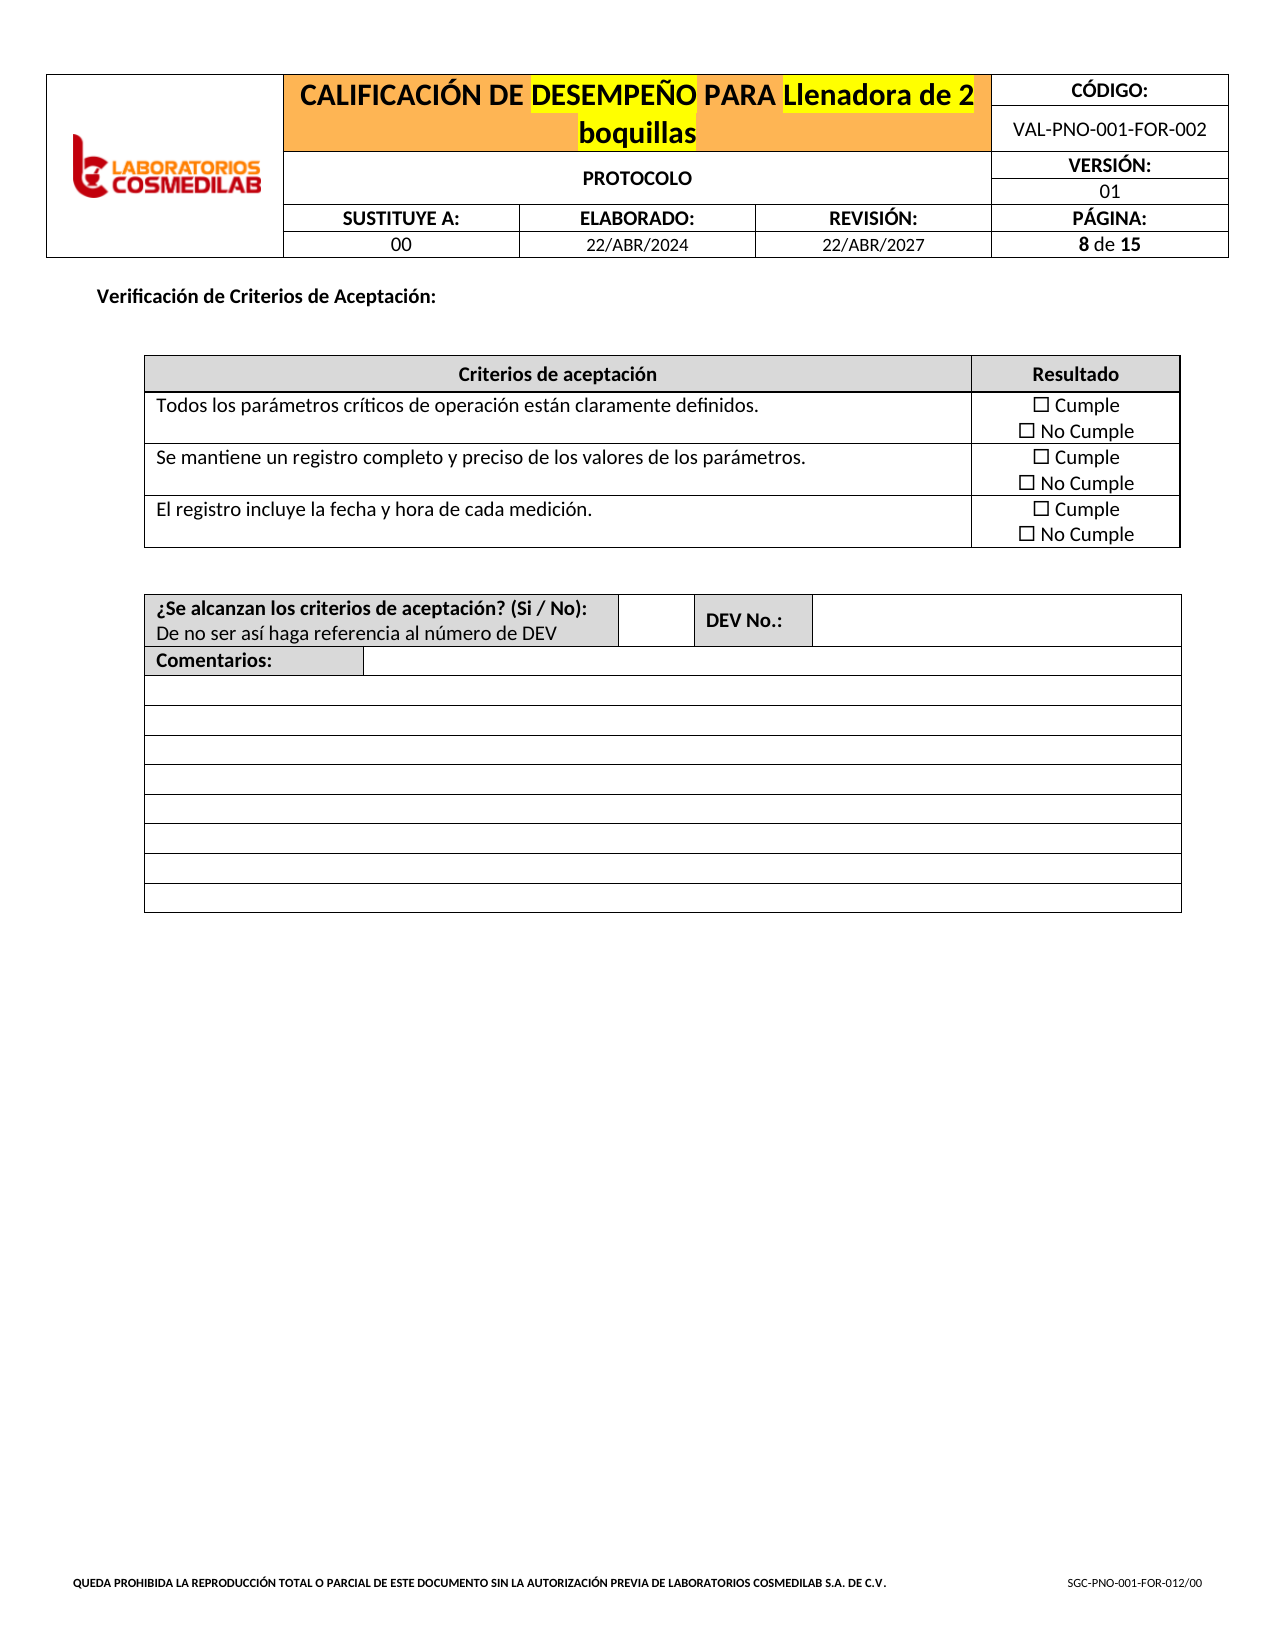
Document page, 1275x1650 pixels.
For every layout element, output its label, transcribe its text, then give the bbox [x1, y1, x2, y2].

table_cell Comentarios: [145, 647, 363, 675]
table_cell [145, 676, 1181, 705]
table_cell [145, 736, 1181, 764]
table_cell Cumple No Cumple [972, 496, 1179, 547]
table_cell [145, 824, 1181, 853]
table_header Criterios de aceptación [145, 356, 971, 391]
table_header Resultado [972, 356, 1179, 391]
picture [69, 132, 264, 200]
table_header [813, 595, 1181, 646]
table_cell Todos los parámetros críticos de operación están claramente definidos. [145, 393, 971, 443]
table_cell [145, 795, 1181, 823]
table_cell Se mantiene un registro completo y preciso de los valores de los parámetros. [145, 444, 971, 495]
table_cell [364, 647, 1181, 675]
table_cell Cumple No Cumple [972, 444, 1179, 495]
table_cell [145, 706, 1181, 734]
table_cell [145, 854, 1181, 882]
table_cell Cumple No Cumple [972, 393, 1179, 443]
table_cell [145, 884, 1181, 912]
list Verificación de Criterios de Aceptación: [97, 283, 1216, 309]
table_cell [145, 765, 1181, 794]
table_header DEV No.: [695, 595, 812, 646]
table_cell El registro incluye la fecha y hora de cada medición. [145, 496, 971, 547]
table_header [619, 595, 694, 646]
table_header ¿Se alcanzan los criterios de aceptación? (Si / No): De no ser así haga referencia al número de DEV [145, 595, 618, 646]
